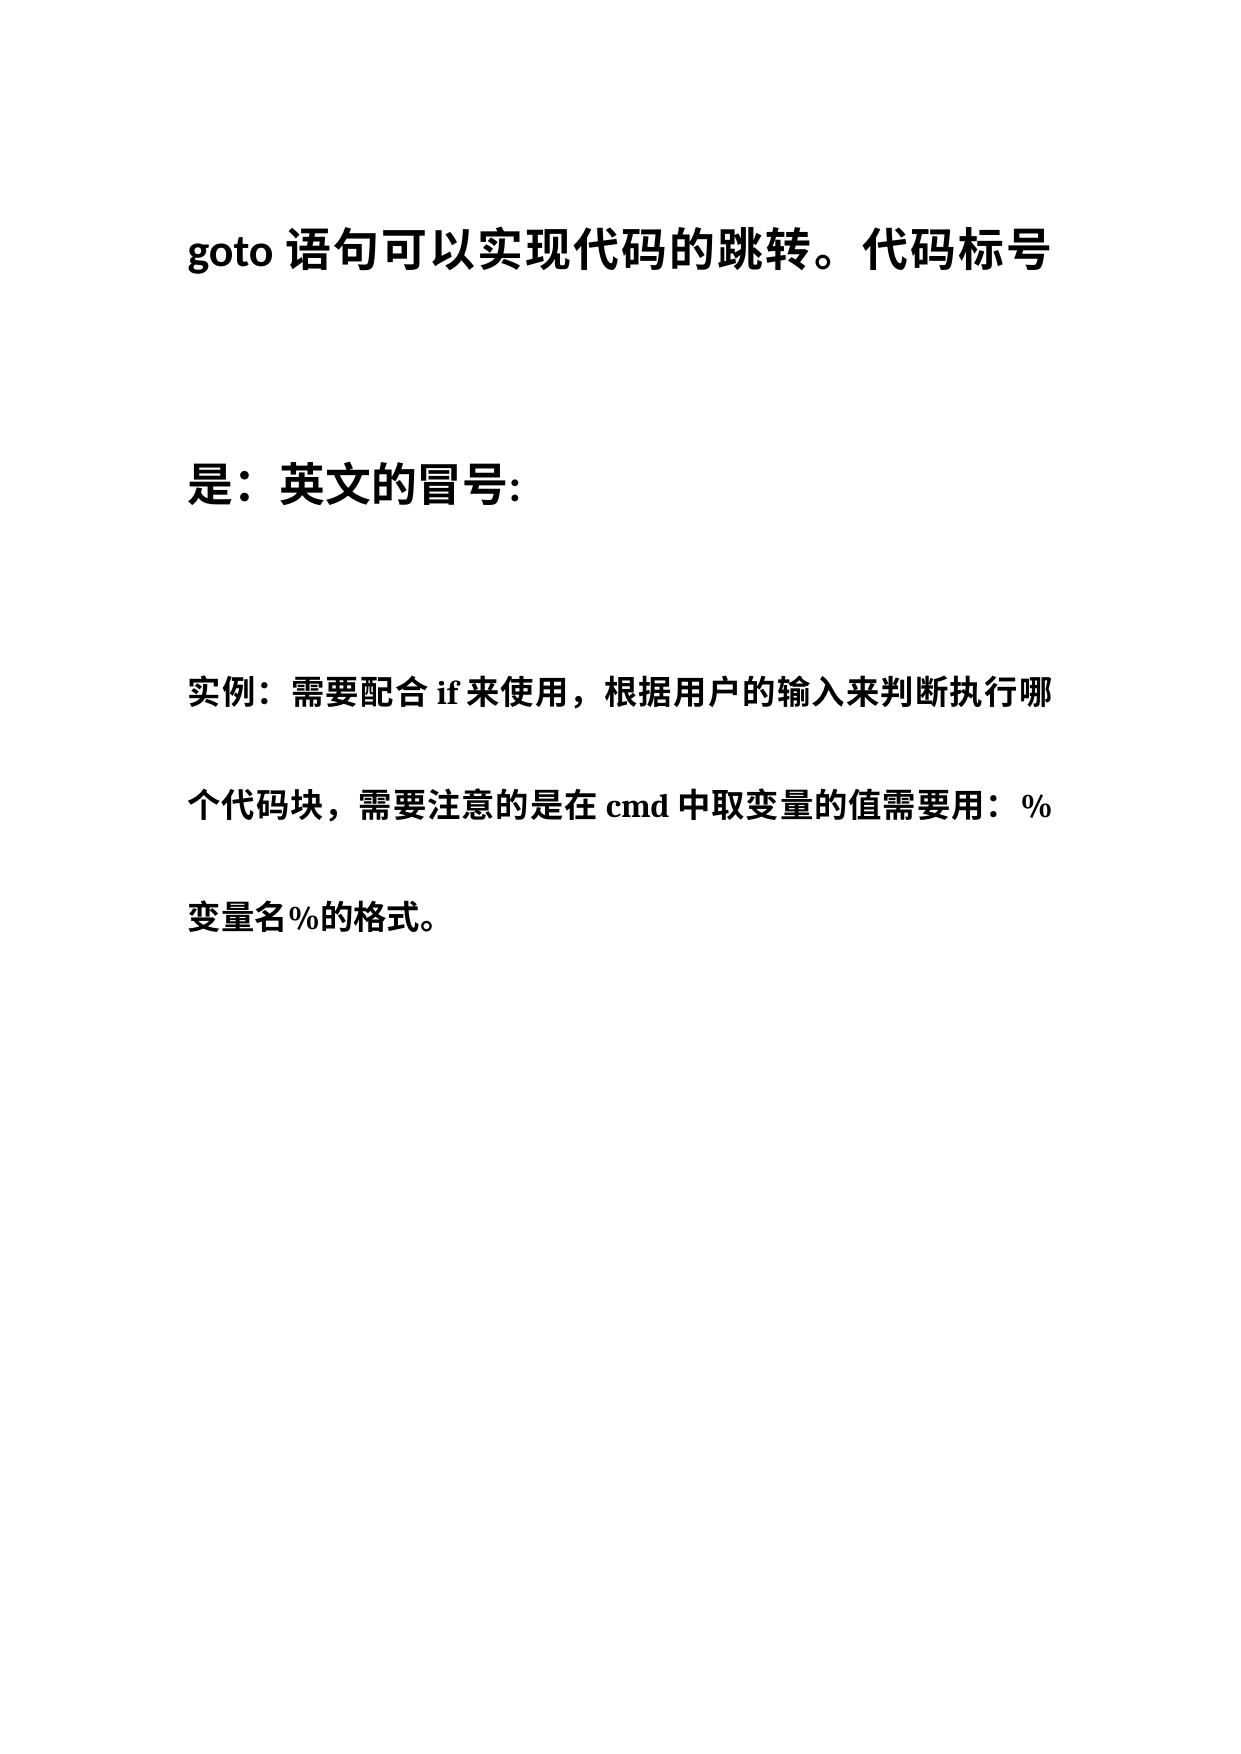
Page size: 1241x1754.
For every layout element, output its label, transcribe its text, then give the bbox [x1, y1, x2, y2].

subtitle goto语句可以实现代码的跳转。代码标号是：英文的冒号: [187, 197, 1053, 530]
subtitle 实例：需要配合if来使用，根据用户的输入来判断执行哪个代码块，需要注意的是在cmd中取变量的值需要用：%变量名%的格式。 [187, 658, 1053, 947]
